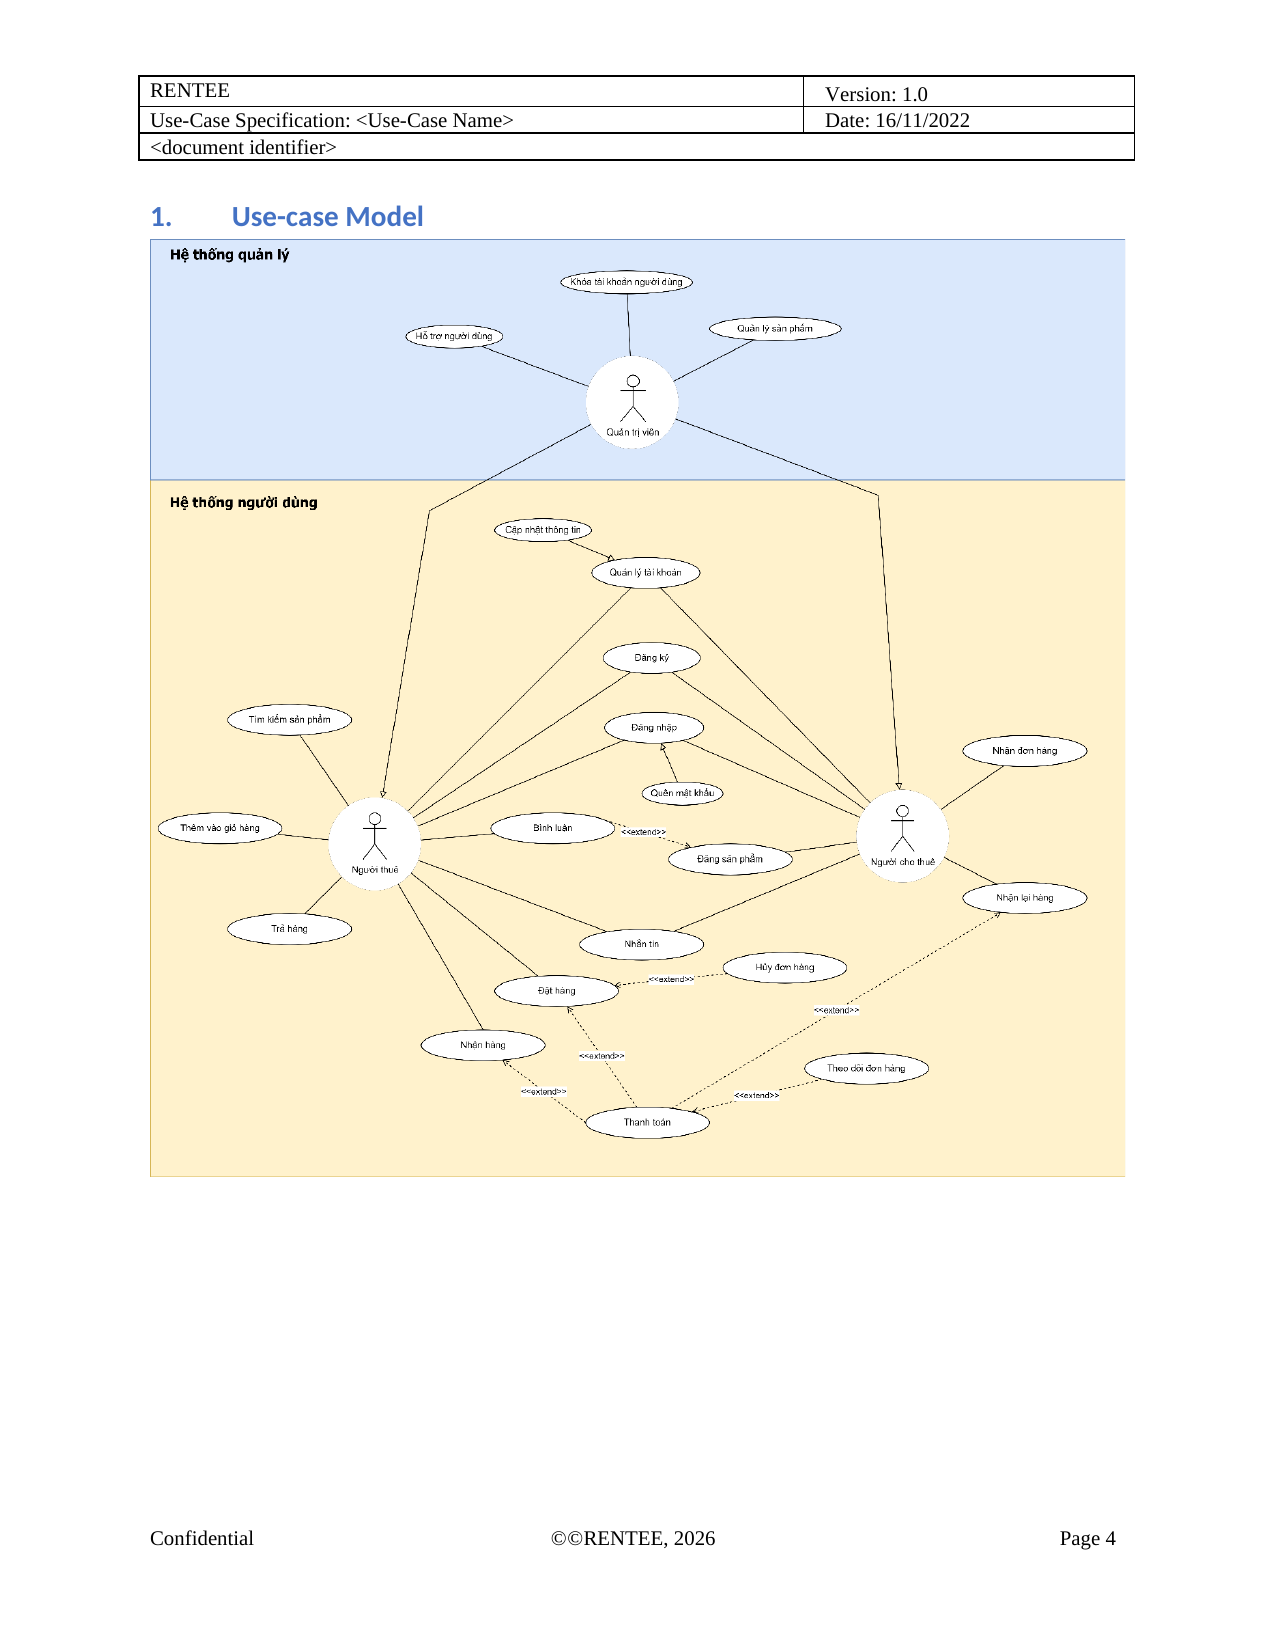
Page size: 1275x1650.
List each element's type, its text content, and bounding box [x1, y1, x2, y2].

picture [150, 239, 1125, 1177]
subtitle Use-case Model [150, 198, 1125, 233]
